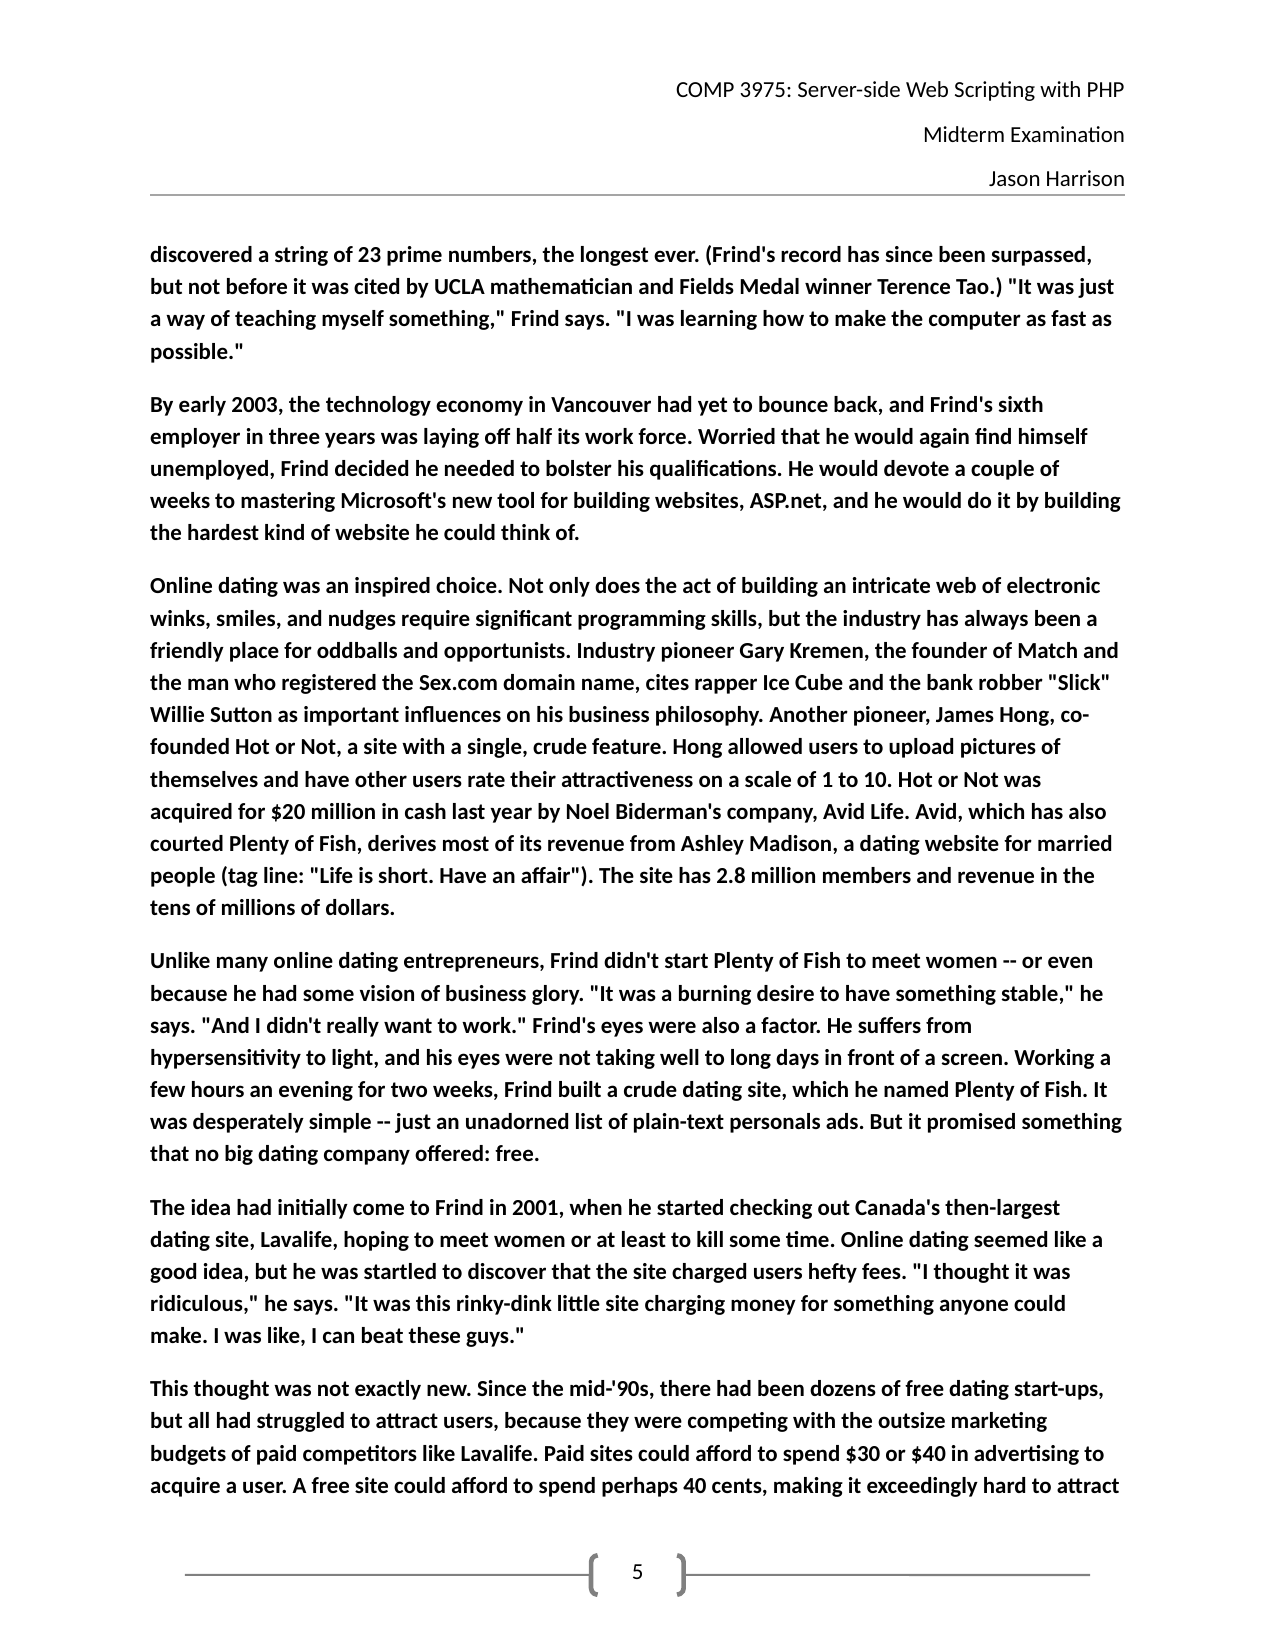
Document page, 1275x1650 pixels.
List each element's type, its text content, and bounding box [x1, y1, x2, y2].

text Unlike many online dating entrepreneurs, Frind didn't start Plenty of Fish to meet women -- or even because he had some vision of business glory. "It was a burning desire to have something stable," he says. "And I didn't really want to work." Frind's eyes were also a factor. He suffers from hypersensitivity to light, and his eyes were not taking well to long days in front of a screen. Working a few hours an evening for two weeks, Frind built a crude dating site, which he named Plenty of Fish. It was desperately simple -- just an unadorned list of plain-text personals ads. But it promised something that no big dating company offered: free. [150, 946, 1125, 1168]
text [150, 1374, 1125, 1499]
text By early 2003, the technology economy in Vancouver had yet to bounce back, and Frind's sixth employer in three years was laying off half its work force. Worried that he would again find himself unemployed, Frind decided he needed to bolster his qualifications. He would devote a couple of weeks to mastering Microsoft's new tool for building websites, ASP.net, and he would do it by building the hardest kind of website he could think of. [150, 390, 1125, 547]
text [150, 240, 1125, 365]
text Online dating was an inspired choice. Not only does the act of building an intricate web of electronic winks, smiles, and nudges require significant programming skills, but the industry has always been a friendly place for oddballs and opportunists. Industry pioneer Gary Kremen, the founder of Match and the man who registered the Sex.com domain name, cites rapper Ice Cube and the bank robber "Slick" Willie Sutton as important influences on his business philosophy. Another pioneer, James Hong, co-founded Hot or Not, a site with a single, crude feature. Hong allowed users to upload pictures of themselves and have other users rate their attractiveness on a scale of 1 to 10. Hot or Not was acquired for $20 million in cash last year by Noel Biderman's company, Avid Life. Avid, which has also courted Plenty of Fish, derives most of its revenue from Ashley Madison, a dating website for married people (tag line: "Life is short. Have an affair"). The site has 2.8 million members and revenue in the tens of millions of dollars. [150, 572, 1125, 921]
text The idea had initially come to Frind in 2001, when he started checking out Canada's then-largest dating site, Lavalife, hoping to meet women or at least to kill some time. Online dating seemed like a good idea, but he was startled to discover that the site charged users hefty fees. "I thought it was ridiculous," he says. "It was this rinky-dink little site charging money for something anyone could make. I was like, I can beat these guys." [150, 1193, 1125, 1349]
